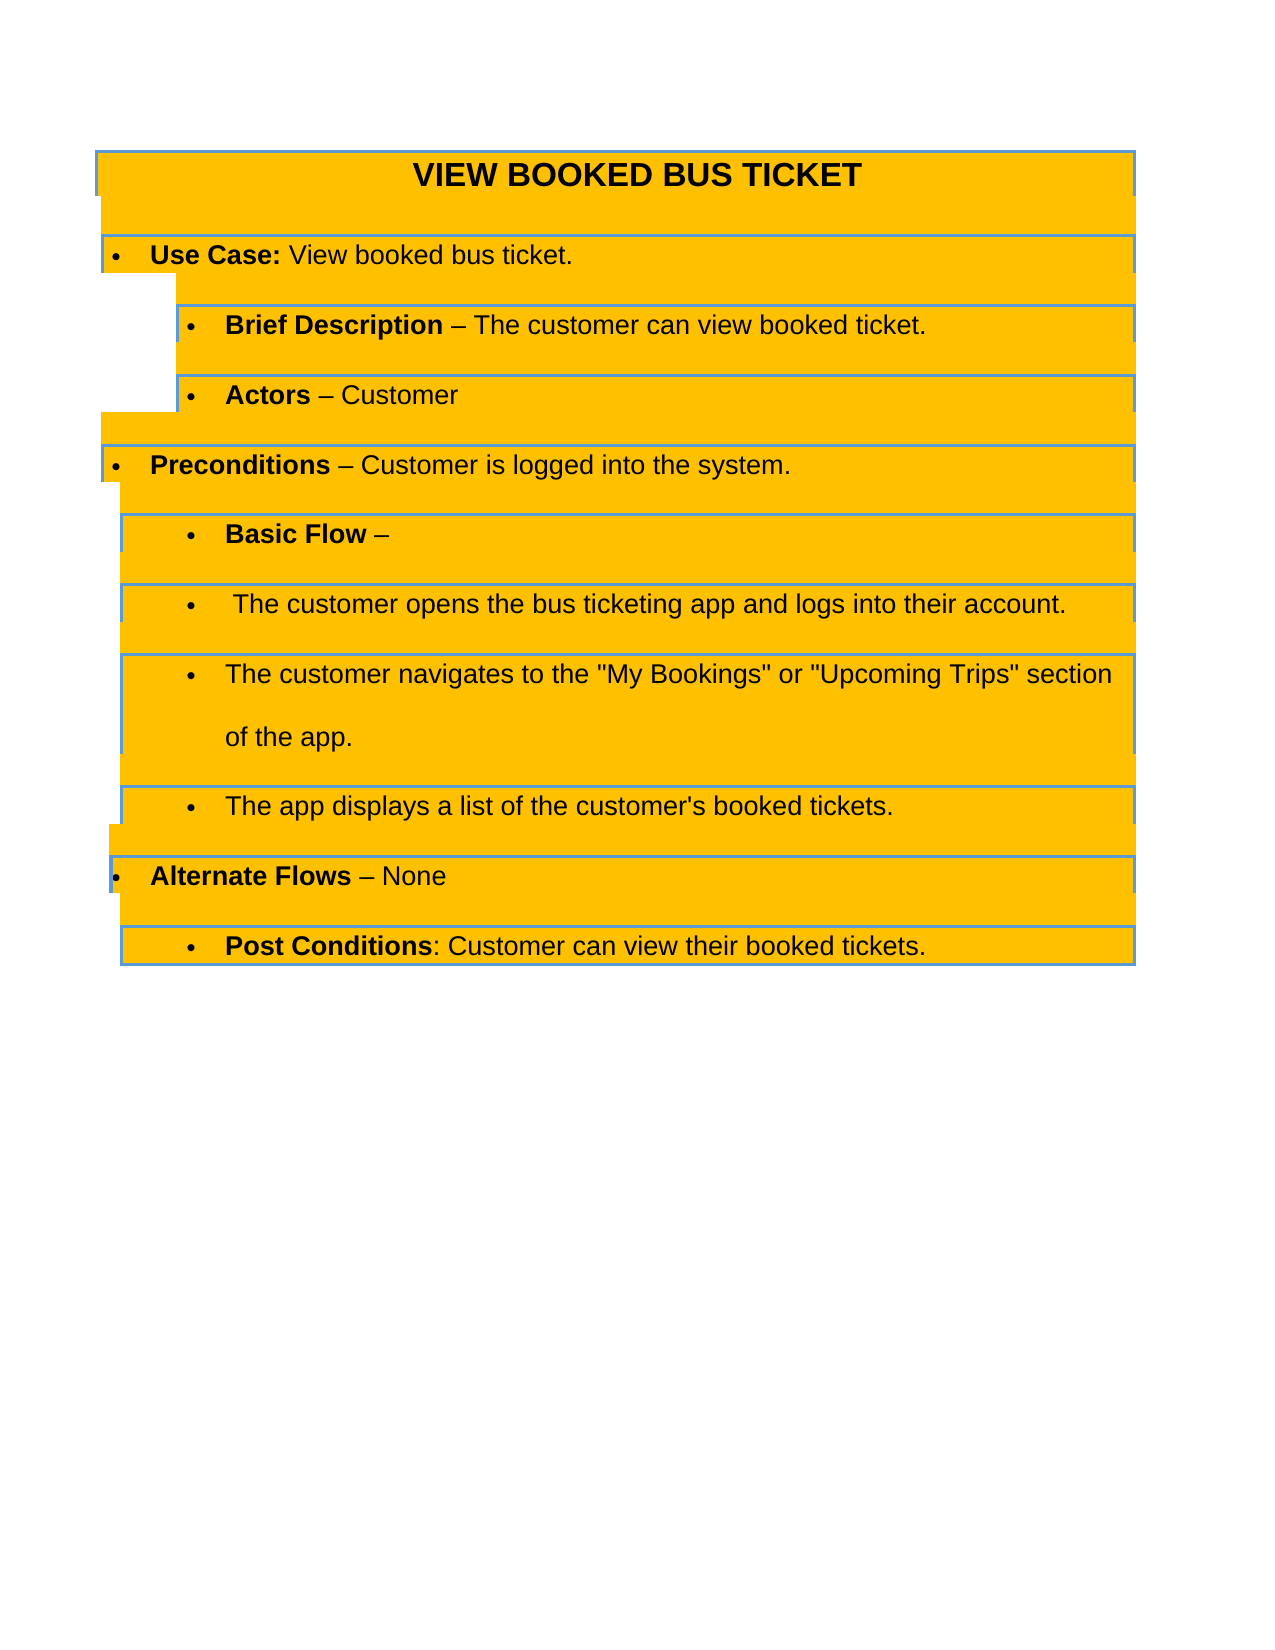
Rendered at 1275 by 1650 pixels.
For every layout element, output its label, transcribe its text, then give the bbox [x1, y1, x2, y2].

list Alternate Flows – None [113, 858, 1133, 893]
list Post Conditions: Customer can view their booked tickets. [123, 928, 1133, 963]
list Basic Flow – [123, 516, 1133, 552]
list Preconditions – Customer is logged into the system. [104, 447, 1133, 482]
list The app displays a list of the customer's booked tickets. [123, 788, 1133, 824]
list Brief Description – The customer can view booked ticket. [179, 307, 1133, 342]
list Use Case: View booked bus ticket. [104, 237, 1133, 273]
list The customer opens the bus ticketing app and logs into their account. [123, 586, 1133, 622]
list Actors – Customer [179, 377, 1133, 412]
text VIEW BOOKED BUS TICKET [98, 153, 1133, 196]
list The customer navigates to the "My Bookings" or "Upcoming Trips" section of the app. [123, 656, 1133, 754]
